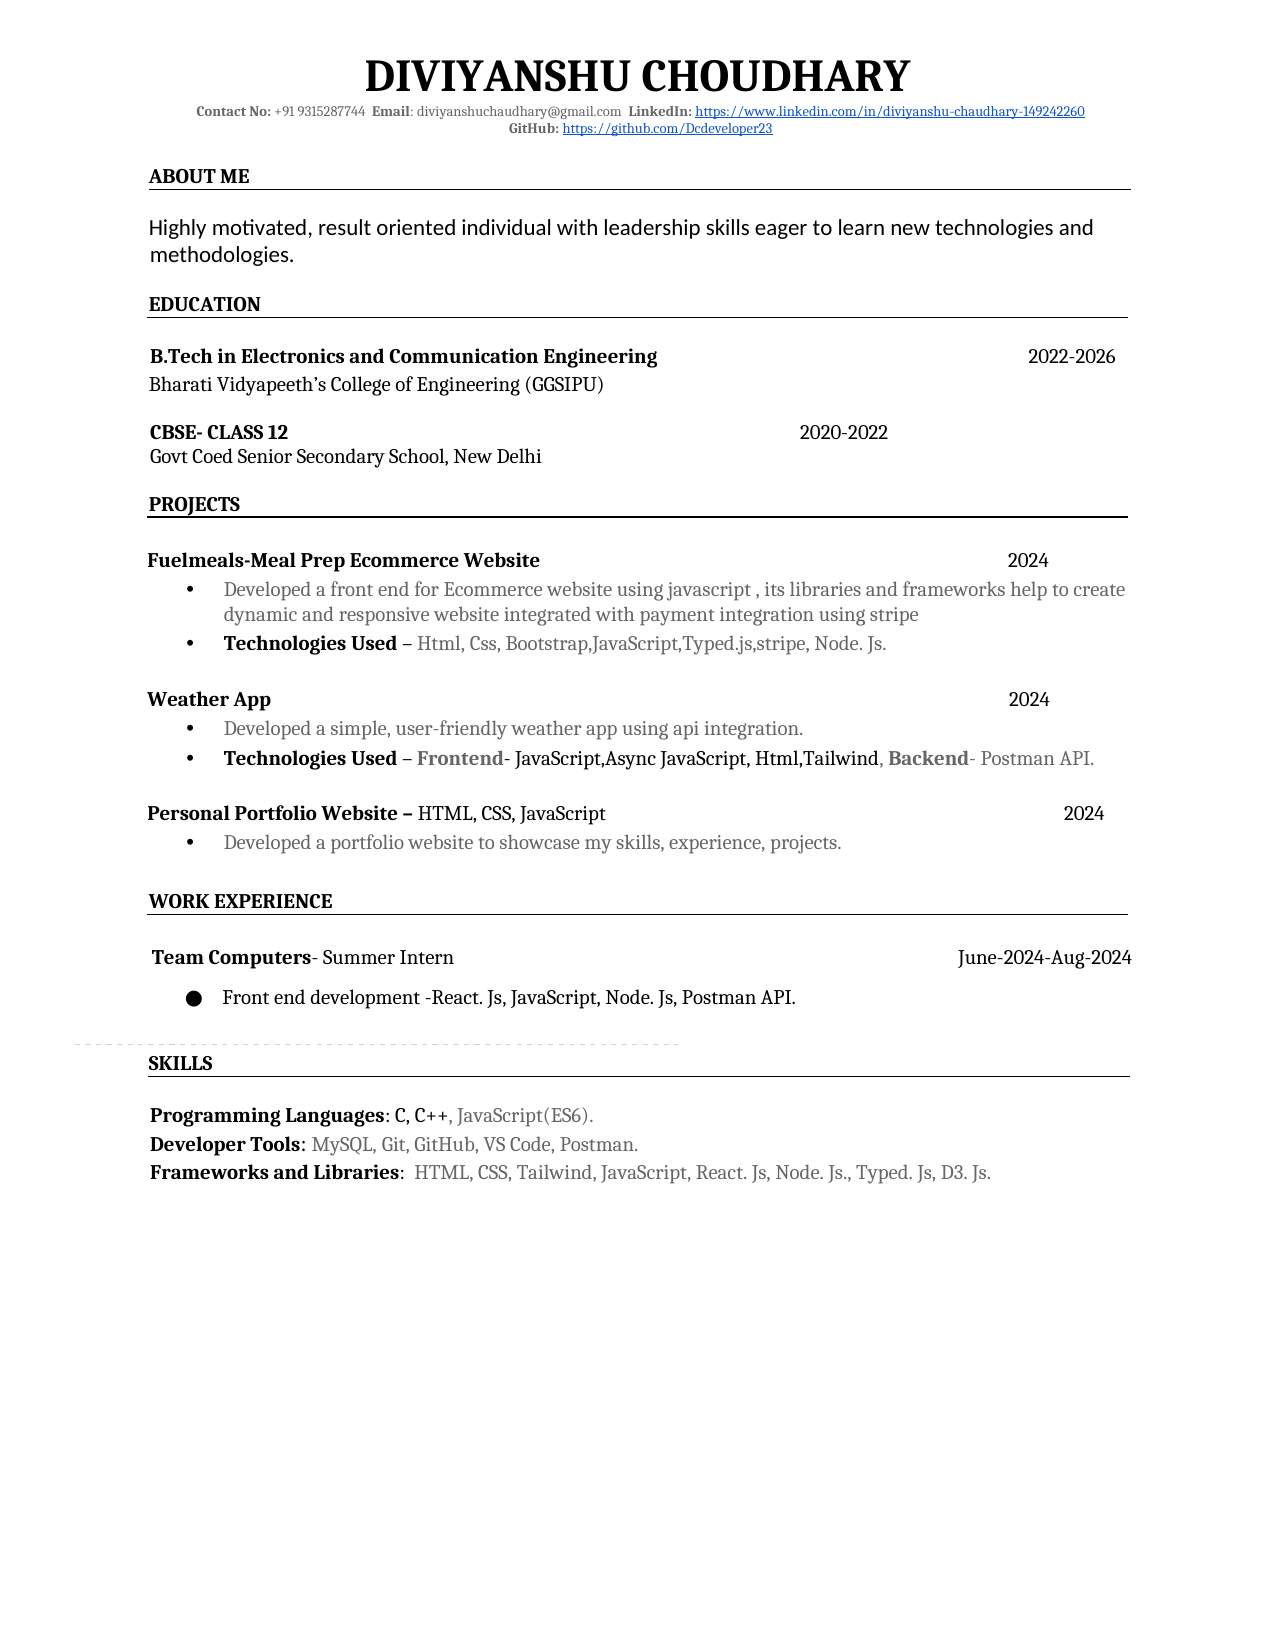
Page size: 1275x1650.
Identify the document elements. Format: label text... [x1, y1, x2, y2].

text Frameworks and Libraries: HTML, CSS, Tailwind, JavaScript, React. Js, Node. Js., Typed. Js, D3. Js. [150, 1161, 1129, 1185]
text Fuelmeals-Meal Prep Ecommerce Website 2024 [147, 548, 1206, 572]
text Developer Tools: MySQL, Git, GitHub, VS Code, Postman. [150, 1131, 1129, 1157]
text Govt Coed Senior Secondary School, New Delhi [150, 444, 1206, 468]
text Programming Languages: C, C++, JavaScript(ES6). [150, 1103, 1129, 1127]
text PROJECTS [148, 492, 1206, 516]
text SKILLS [148, 1052, 1206, 1076]
list Technologies Used – Frontend- JavaScript,Async JavaScript, Html,Tailwind, Backend- Postman API. [186, 744, 1129, 770]
text Weather App 2024 [147, 687, 1206, 711]
text ABOUT ME [148, 165, 1206, 213]
text Bharati Vidyapeeth’s College of Engineering (GGSIPU) [148, 373, 1206, 397]
list Developed a front end for Ecommerce website using javascript , its libraries and frameworks help to create dynamic and responsive website integrated with payment integration using stripe [186, 576, 1129, 626]
text CBSE- CLASS 12 2020-2022 [150, 421, 1206, 444]
list Developed a simple, user-friendly weather app using api integration. [186, 715, 1129, 741]
list Technologies Used – Html, Css, Bootstrap,JavaScript,Typed.js,stripe, Node. Js. [186, 630, 1129, 656]
text Contact No: +91 9315287744 Email: diviyanshuchaudhary@gmail.com LinkedIn: https://www.linkedin.com/in/diviyanshu-chaudhary-149242260 [75, 103, 1206, 120]
text Team Computers- Summer Intern June-2024-Aug-2024 [147, 946, 1206, 970]
text Highly motivated, result oriented individual with leadership skills eager to learn new technologies and methodologies. [148, 213, 1206, 269]
text GitHub: https://github.com/Dcdeveloper23 [75, 120, 1206, 137]
text EDUCATION [148, 293, 1206, 317]
text B.Tech in Electronics and Communication Engineering 2022-2026 [147, 317, 1206, 368]
text Personal Portfolio Website – HTML, CSS, JavaScript 2024 [147, 801, 1206, 825]
list Front end development -React. Js, JavaScript, Node. Js, Postman API. [184, 974, 1206, 1017]
text WORK EXPERIENCE [148, 890, 1206, 914]
text DIVIYANSHU CHOUDHARY [75, 50, 1200, 103]
list Developed a portfolio website to showcase my skills, experience, projects. [186, 829, 1129, 855]
